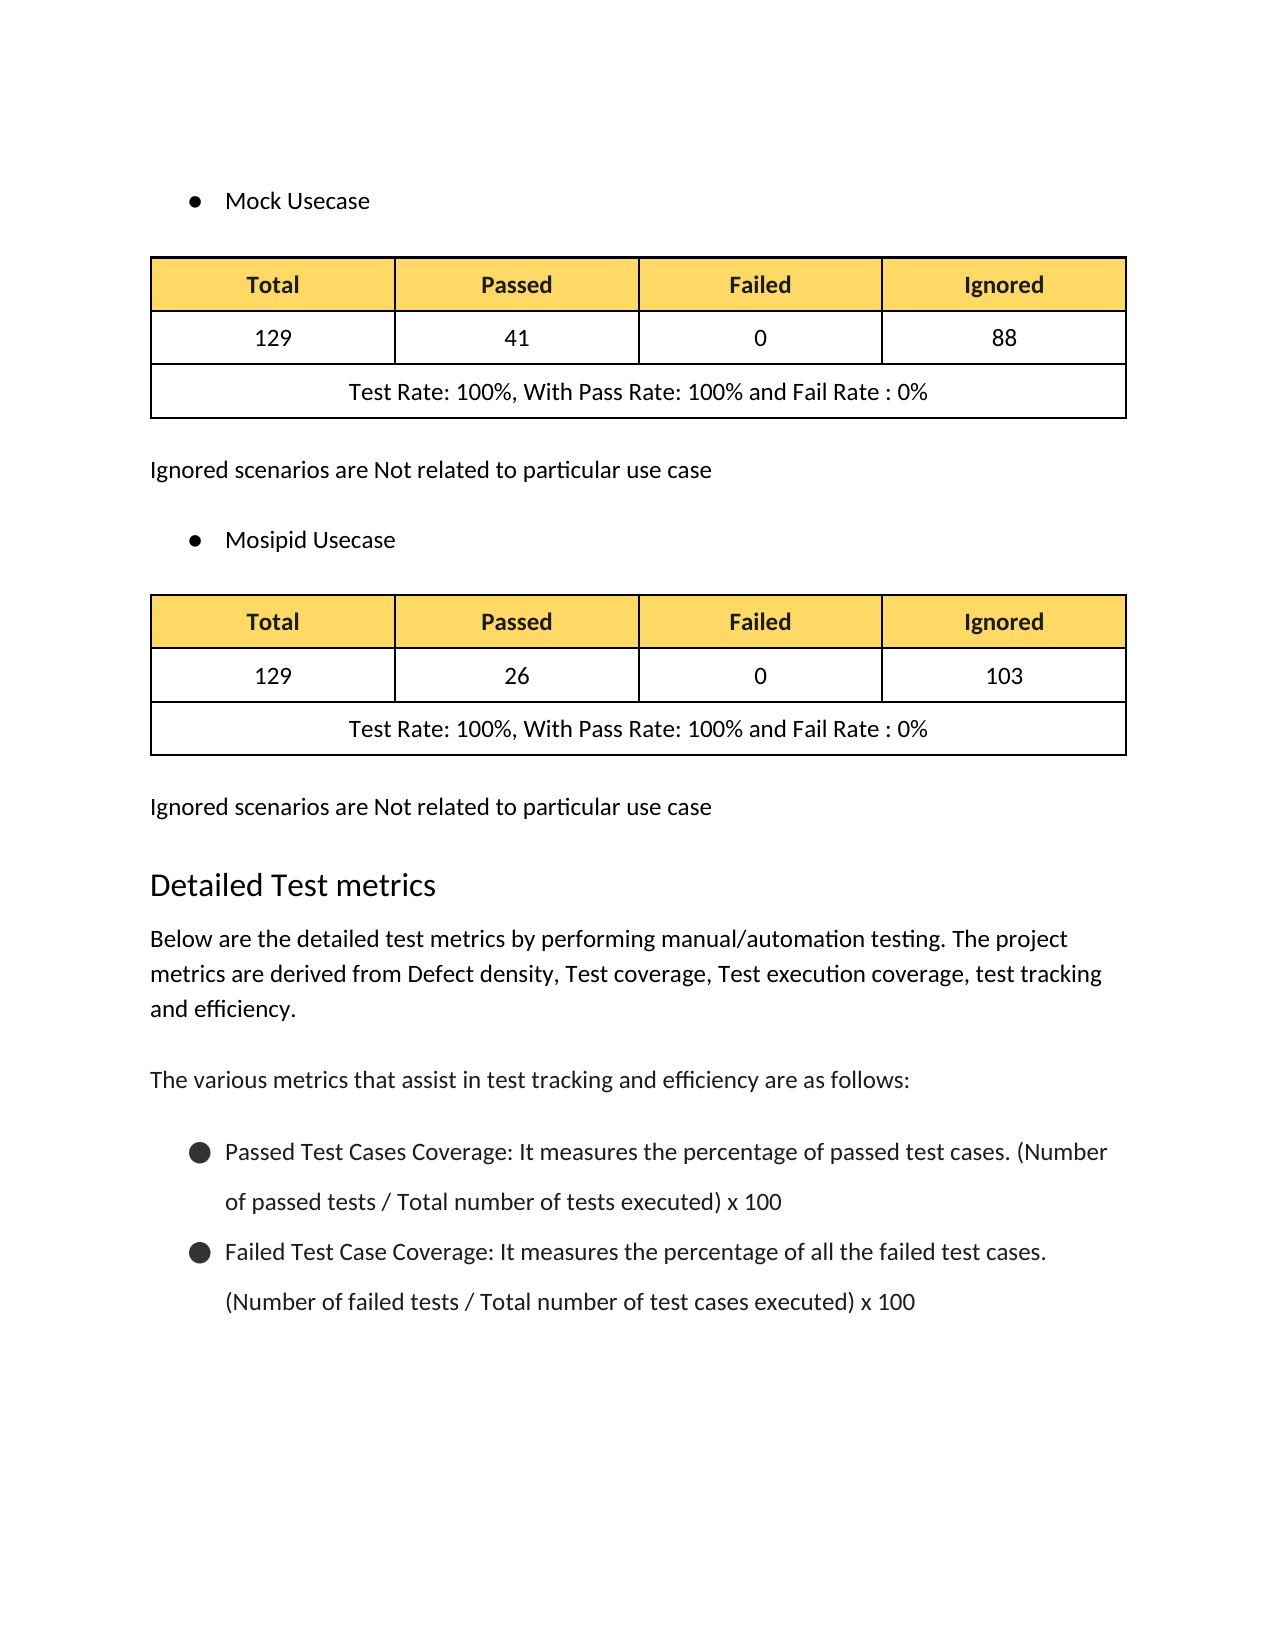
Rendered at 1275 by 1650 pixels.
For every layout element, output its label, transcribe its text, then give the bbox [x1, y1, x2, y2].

text The various metrics that assist in test tracking and efficiency are as follows: [150, 1064, 1125, 1095]
list Mosipid Usecase [187, 524, 1125, 554]
list Passed Test Cases Coverage: It measures the percentage of passed test cases. (Number of passed tests / Total number of tests executed) x 100 [187, 1134, 1125, 1216]
text Ignored scenarios are Not related to particular use case [150, 791, 1125, 822]
subtitle Detailed Test metrics [150, 864, 1125, 904]
list Mock Usecase [187, 185, 1125, 216]
text Below are the detailed test metrics by performing manual/automation testing. The project metrics are derived from Defect density, Test coverage, Test execution coverage, test tracking and efficiency. [150, 923, 1125, 1023]
list Failed Test Case Coverage: It measures the percentage of all the failed test cases. (Number of failed tests / Total number of test cases executed) x 100 [187, 1234, 1125, 1316]
text Ignored scenarios are Not related to particular use case [150, 454, 1125, 484]
